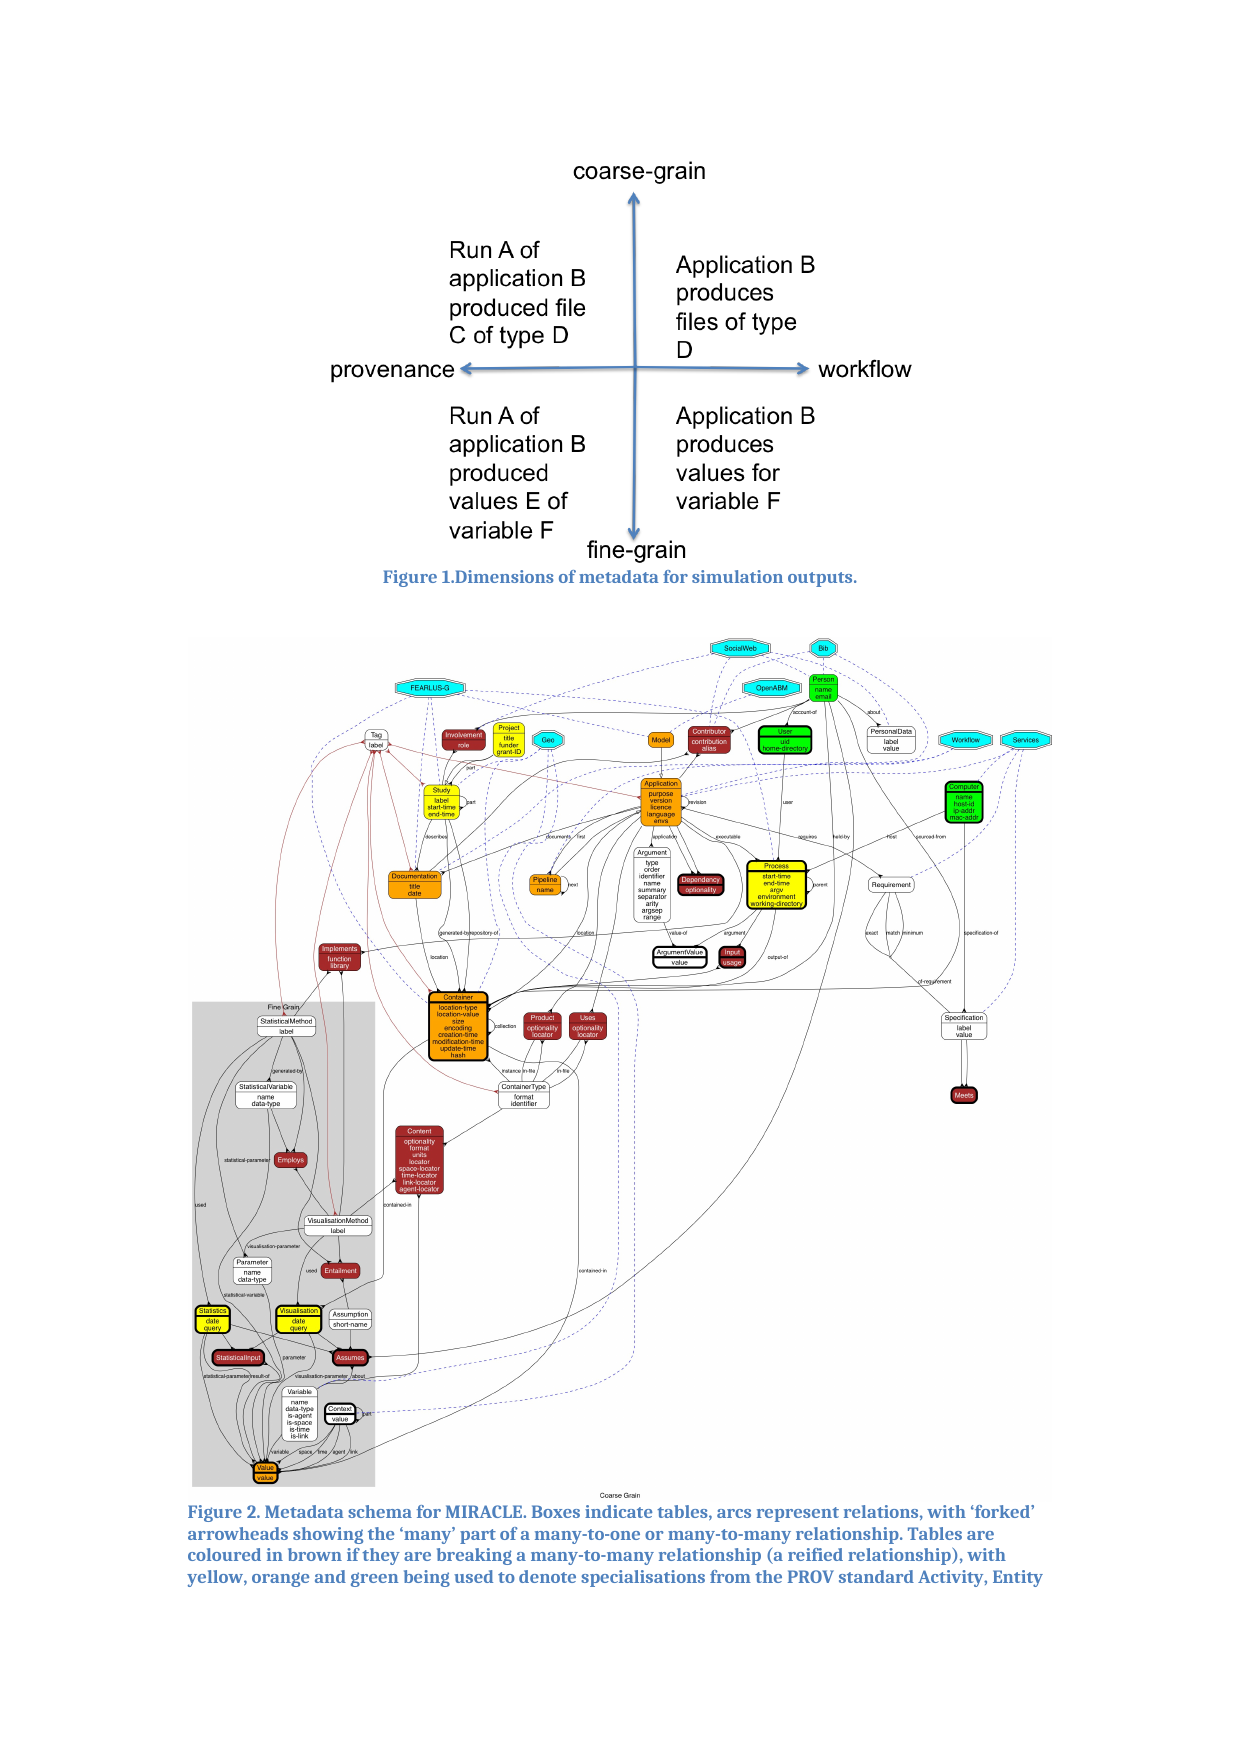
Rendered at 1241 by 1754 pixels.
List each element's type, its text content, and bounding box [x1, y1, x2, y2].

picture [320, 150, 920, 567]
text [187, 1502, 1053, 1588]
picture [187, 637, 1053, 1502]
text Figure 1.Dimensions of metadata for simulation outputs. [187, 567, 1053, 588]
